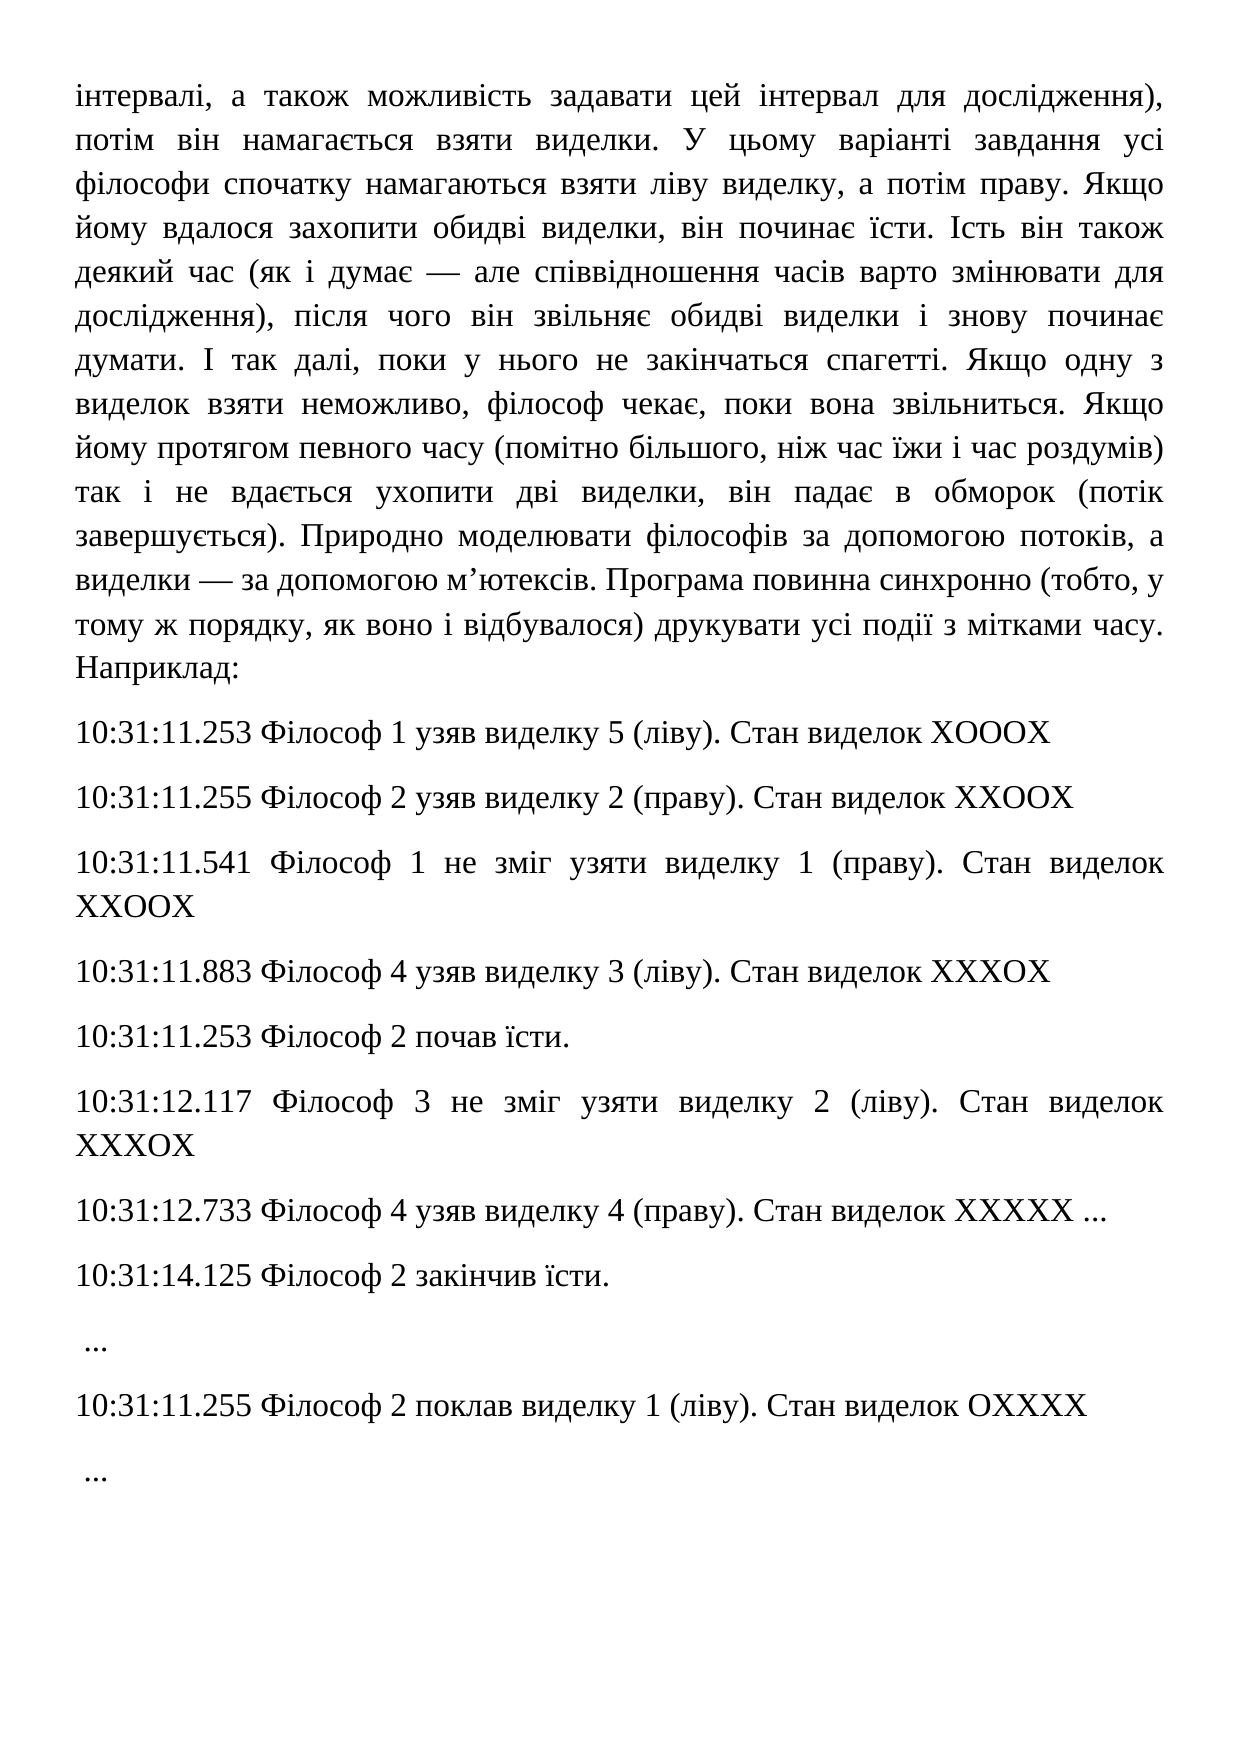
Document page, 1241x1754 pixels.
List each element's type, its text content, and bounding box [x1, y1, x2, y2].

text 10:31:12.733 Філософ 4 узяв виделку 4 (праву). Стан виделок ХХХХХ ... [75, 1190, 1165, 1228]
text ... [75, 1450, 1165, 1488]
text 10:31:11.255 Філософ 2 узяв виделку 2 (праву). Стан виделок ХХООХ [75, 778, 1165, 816]
text 10:31:14.125 Філософ 2 закінчив їсти. [75, 1255, 1165, 1293]
text 10:31:11.253 Філософ 1 узяв виделку 5 (ліву). Стан виделок ХОООХ [75, 713, 1165, 751]
text 10:31:11.253 Філософ 2 почав їсти. [75, 1016, 1165, 1055]
text 10:31:11.255 Філософ 2 поклав виделку 1 (ліву). Стан виделок ОХХХХ [75, 1385, 1165, 1423]
text 10:31:11.541 Філософ 1 не зміг узяти виделку 1 (праву). Стан виделок ХХООХ [75, 842, 1165, 925]
text ... [75, 1320, 1165, 1358]
text 10:31:11.883 Філософ 4 узяв виделку 3 (ліву). Стан виделок ХХХОХ [75, 951, 1165, 990]
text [75, 75, 1165, 686]
text 10:31:12.117 Філософ 3 не зміг узяти виделку 2 (ліву). Стан виделок ХХХОХ [75, 1081, 1165, 1164]
